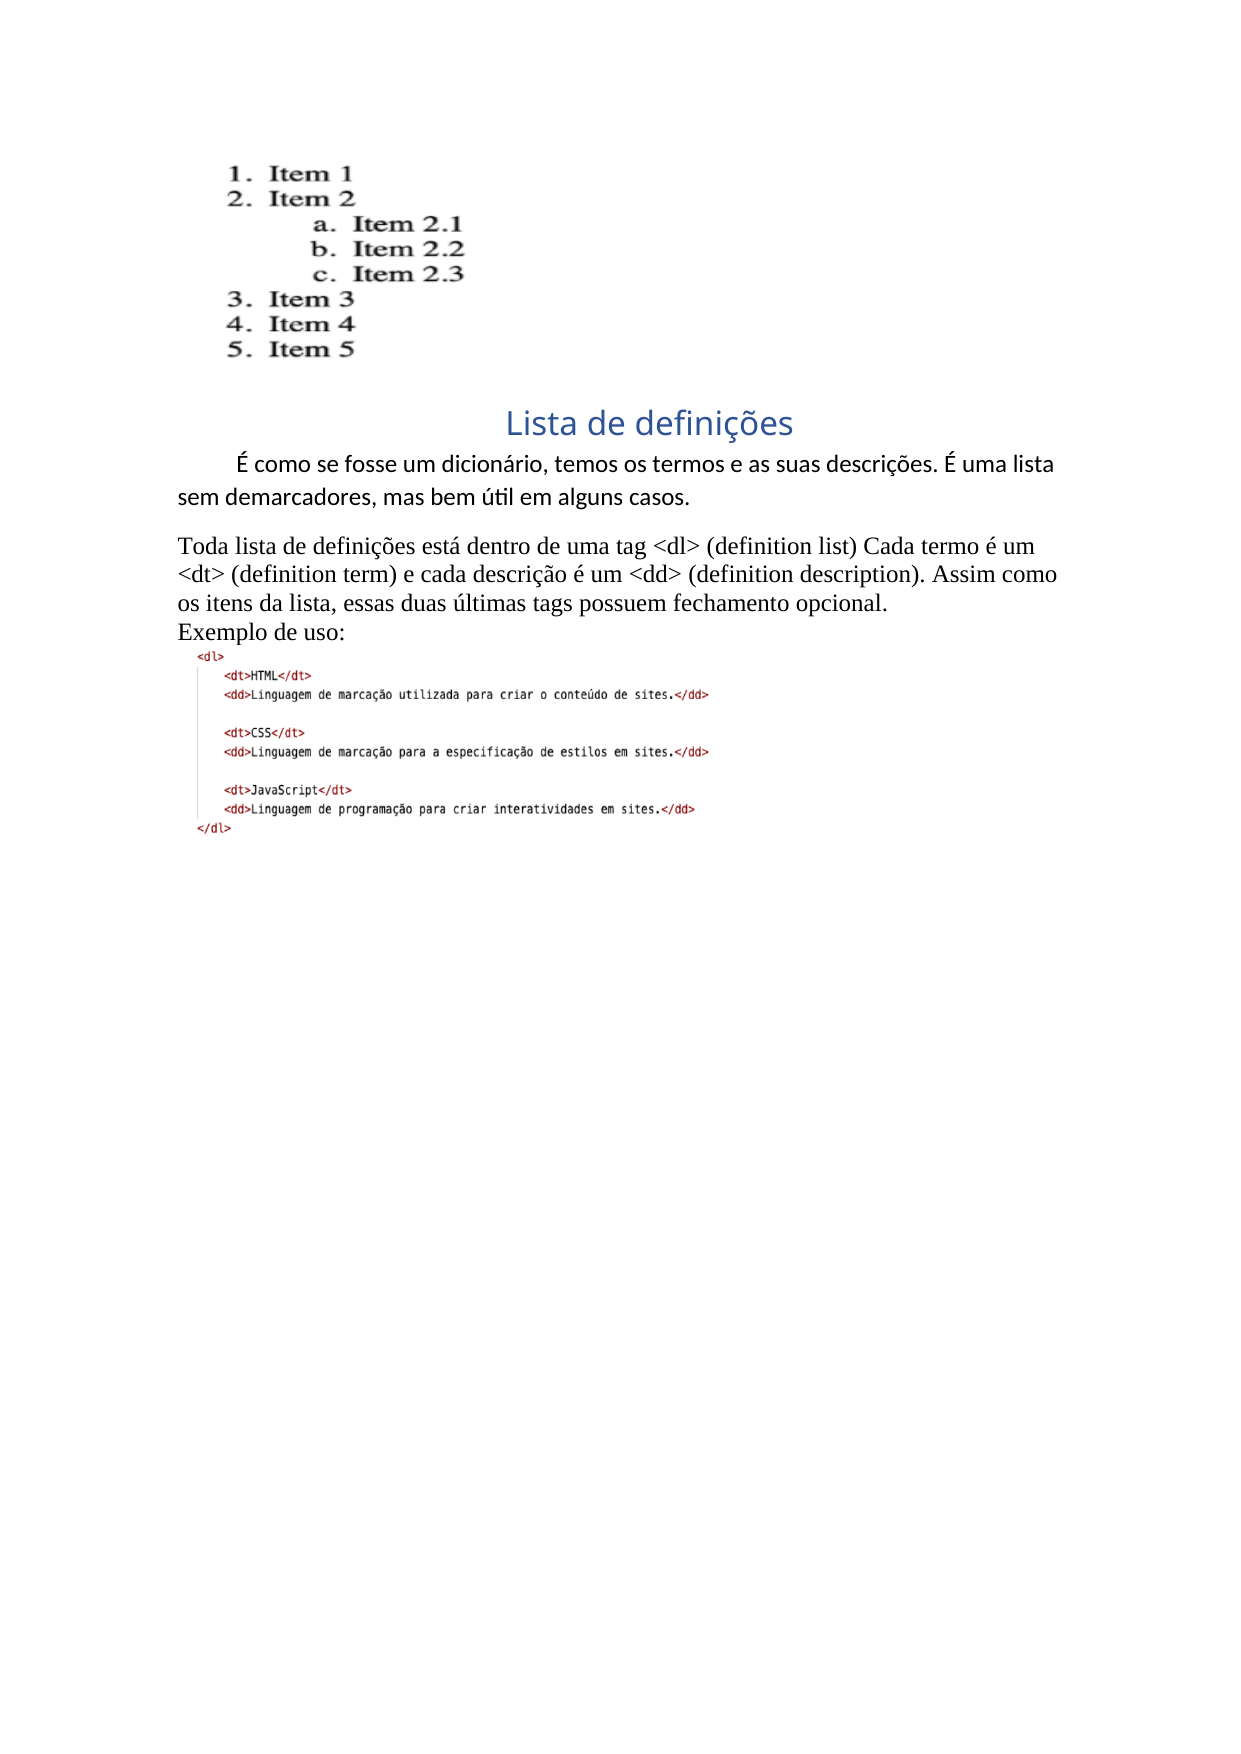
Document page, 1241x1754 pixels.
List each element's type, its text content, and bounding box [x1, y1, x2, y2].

text É como se fosse um dicionário, temos os termos e as suas descrições. É uma lista sem demarcadores, mas bem útil em alguns casos. [177, 448, 1063, 512]
text Exemplo de uso: [177, 617, 1063, 646]
text Toda lista de definições está dentro de uma tag <dl> (definition list) Cada termo é um <dt> (definition term) e cada descrição é um <dd> (definition description). Assim como os itens da lista, essas duas últimas tags possuem fechamento opcional. [177, 531, 1063, 617]
subtitle Lista de definições [177, 399, 1063, 445]
